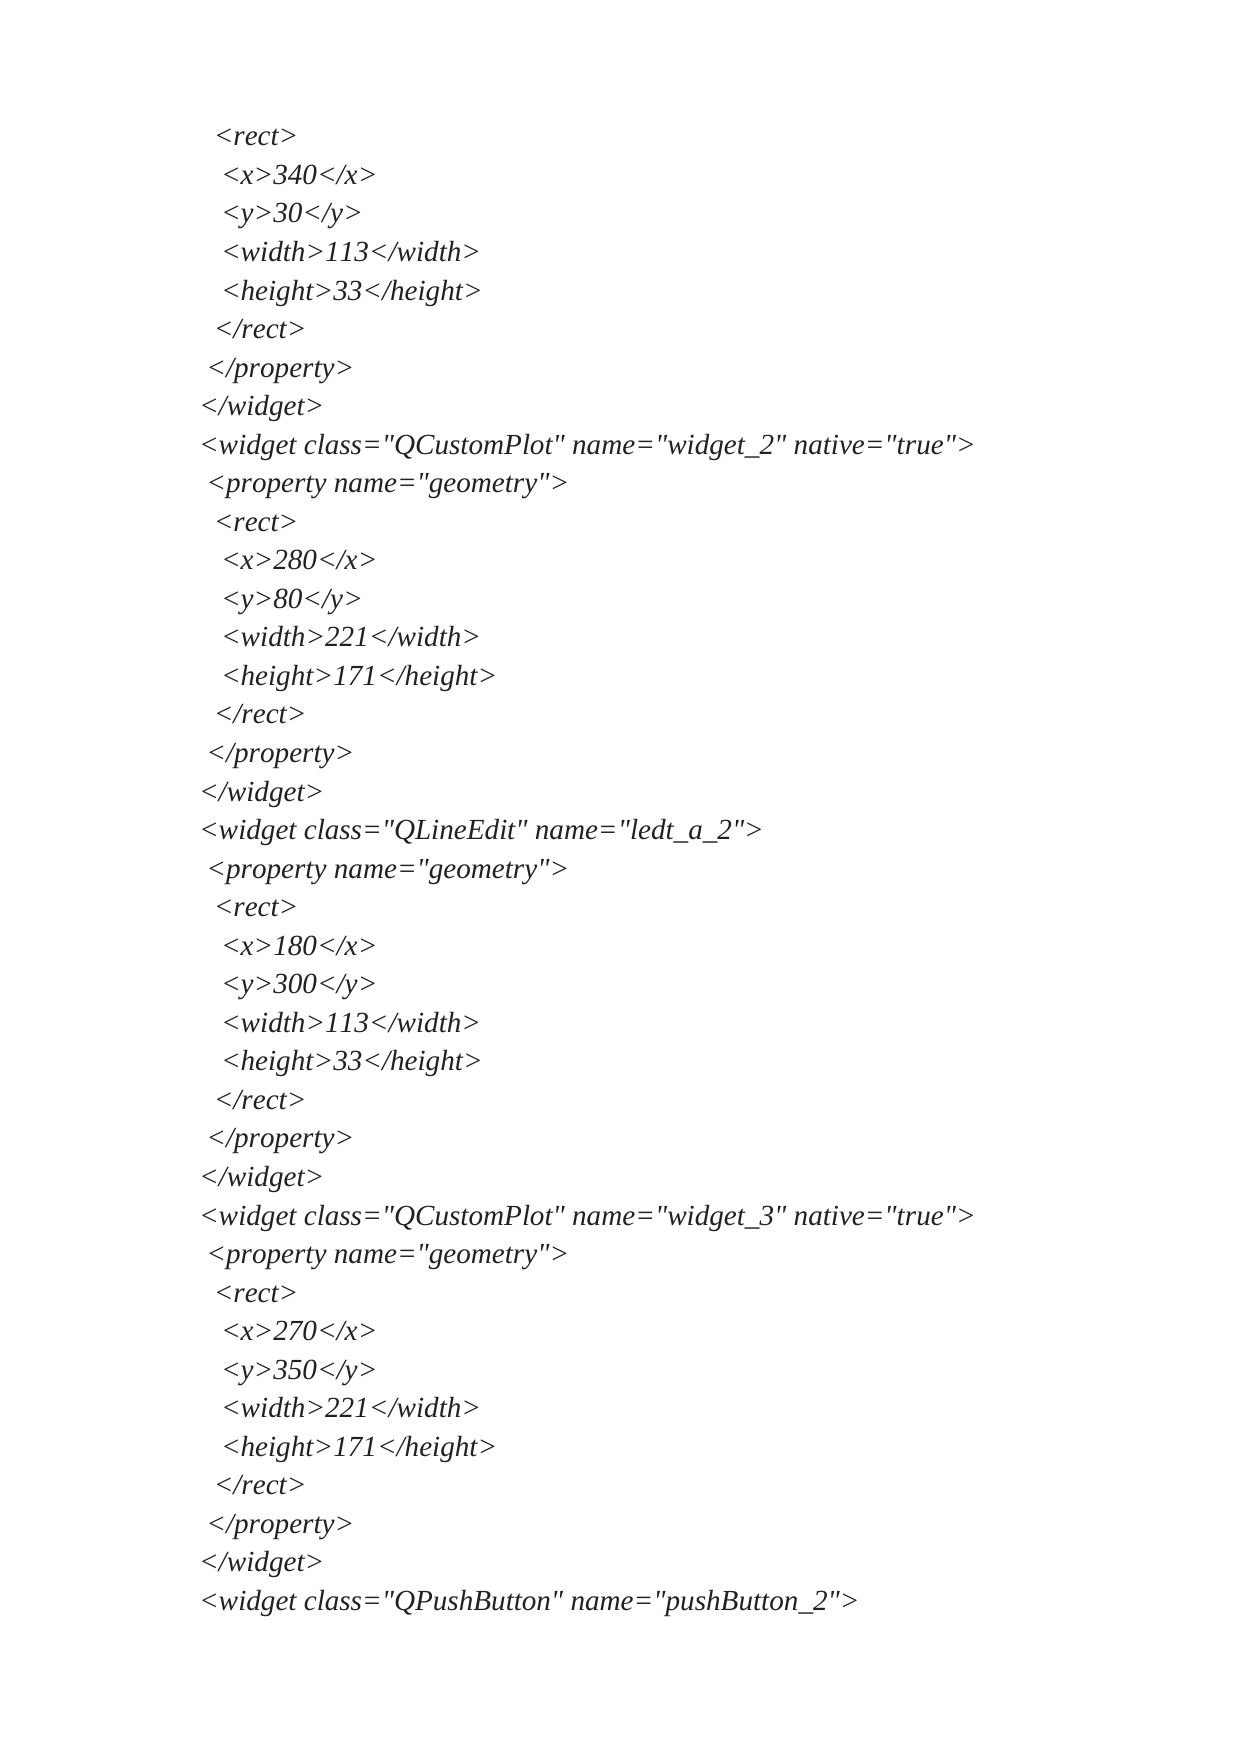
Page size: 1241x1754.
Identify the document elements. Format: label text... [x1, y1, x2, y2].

text <height>33</height> [177, 273, 1182, 306]
text <property name="geometry"> [177, 851, 1182, 884]
text </rect> [177, 1467, 1182, 1501]
text </widget> [177, 774, 1182, 807]
text </widget> [177, 388, 1182, 422]
text <y>30</y> [177, 196, 1182, 229]
text <x>270</x> [177, 1313, 1182, 1347]
text <x>280</x> [177, 542, 1182, 576]
text </property> [177, 735, 1182, 769]
text </property> [177, 350, 1182, 383]
text <property name="geometry"> [177, 465, 1182, 499]
text </property> [177, 1506, 1182, 1539]
text <width>113</width> [177, 1005, 1182, 1038]
text <y>300</y> [177, 966, 1182, 1000]
text <height>33</height> [177, 1043, 1182, 1077]
text <widget class="QLineEdit" name="ledt_a_2"> [177, 812, 1182, 846]
text <y>350</y> [177, 1352, 1182, 1385]
text <rect> [177, 1275, 1182, 1308]
text <x>180</x> [177, 928, 1182, 961]
text </widget> [177, 1159, 1182, 1193]
text </widget> [177, 1544, 1182, 1578]
text </rect> [177, 697, 1182, 730]
text <y>80</y> [177, 581, 1182, 614]
text <height>171</height> [177, 658, 1182, 692]
text <rect> [177, 889, 1182, 923]
text <height>171</height> [177, 1429, 1182, 1462]
text <widget class="QCustomPlot" name="widget_2" native="true"> [177, 427, 1182, 460]
text <width>113</width> [177, 234, 1182, 268]
text </property> [177, 1121, 1182, 1154]
text </rect> [177, 1082, 1182, 1116]
text <rect> [177, 504, 1182, 537]
text <width>221</width> [177, 619, 1182, 653]
text <rect> [177, 118, 1182, 152]
text <width>221</width> [177, 1390, 1182, 1424]
text <x>340</x> [177, 157, 1182, 191]
text </rect> [177, 311, 1182, 345]
text <property name="geometry"> [177, 1236, 1182, 1270]
text <widget class="QCustomPlot" name="widget_3" native="true"> [177, 1198, 1182, 1231]
text <widget class="QPushButton" name="pushButton_2"> [177, 1583, 1182, 1617]
